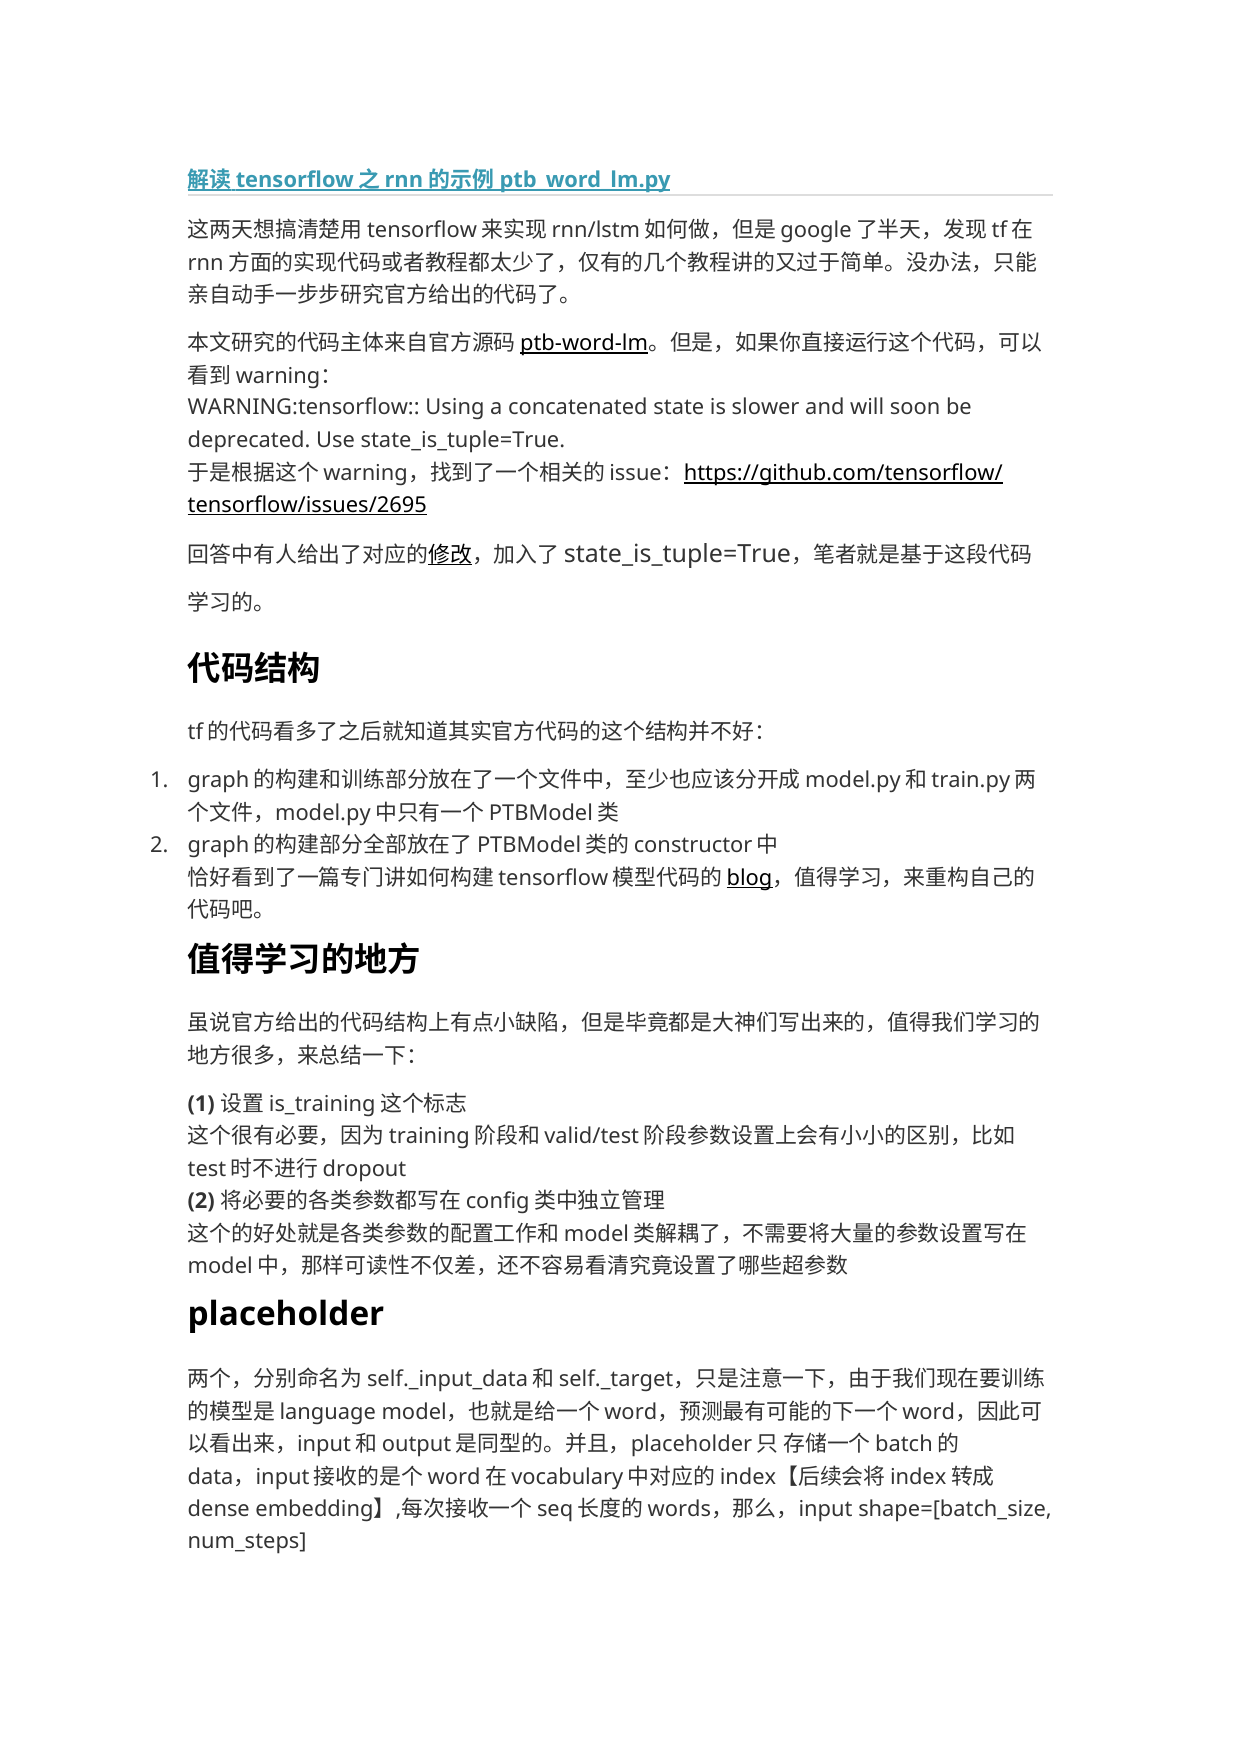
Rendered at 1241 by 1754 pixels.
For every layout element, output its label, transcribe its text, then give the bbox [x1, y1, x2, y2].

text 两个，分别命名为self._input_data和self._target，只是注意一下，由于我们现在要训练的模型是language model，也就是给一个word，预测最有可能的下一个word，因此可以看出来，input和output是同型的。并且，placeholder只 存储一个batch的data，input接收的是个word在vocabulary中对应的index【后续会将index转成dense embedding】,每次接收一个seq长度的words，那么，input shape=[batch_size, num_steps] [187, 1361, 1053, 1556]
text 这两天想搞清楚用tensorflow来实现rnn/lstm如何做，但是google了半天，发现tf在rnn方面的实现代码或者教程都太少了，仅有的几个教程讲的又过于简单。没办法，只能亲自动手一步步研究官方给出的代码了。 [187, 212, 1053, 309]
text 值得学习的地方 [187, 924, 1053, 989]
text 解读tensorflow之rnn 的示例 ptb_word_lm.py [187, 162, 1053, 196]
text 于是根据这个warning，找到了一个相关的issue：https://github.com/tensorflow/tensorflow/issues/2695 回答中有人给出了对应的修改，加入了state_is_tuple=True，笔者就是基于这段代码学习的。 [187, 455, 1053, 617]
list graph的构建部分全部放在了PTBModel类的constructor中 [150, 827, 1053, 859]
text placeholder [187, 1280, 1053, 1345]
list graph的构建和训练部分放在了一个文件中，至少也应该分开成model.py和train.py两个文件，model.py中只有一个PTBModel类 [150, 762, 1053, 827]
text tf的代码看多了之后就知道其实官方代码的这个结构并不好： [187, 713, 1053, 746]
text 代码结构 [187, 633, 1053, 698]
text 恰好看到了一篇专门讲如何构建tensorflow模型代码的blog，值得学习，来重构自己的代码吧。 [187, 859, 1053, 924]
text 虽说官方给出的代码结构上有点小缺陷，但是毕竟都是大神们写出来的，值得我们学习的地方很多，来总结一下： [187, 1005, 1053, 1070]
text WARNING:tensorflow:: Using a concatenated state is slower and will soon be deprecated. Use state_is_tuple=True. [187, 390, 1053, 455]
text (1) 设置is_training这个标志 这个很有必要，因为training阶段和valid/test阶段参数设置上会有小小的区别，比如test时不进行dropout (2) 将必要的各类参数都写在config类中独立管理 这个的好处就是各类参数的配置工作和model类解耦了，不需要将大量的参数设置写在model中，那样可读性不仅差，还不容易看清究竟设置了哪些超参数 [187, 1085, 1053, 1280]
text 本文研究的代码主体来自官方源码ptb-word-lm。但是，如果你直接运行这个代码，可以看到warning： [187, 325, 1053, 390]
